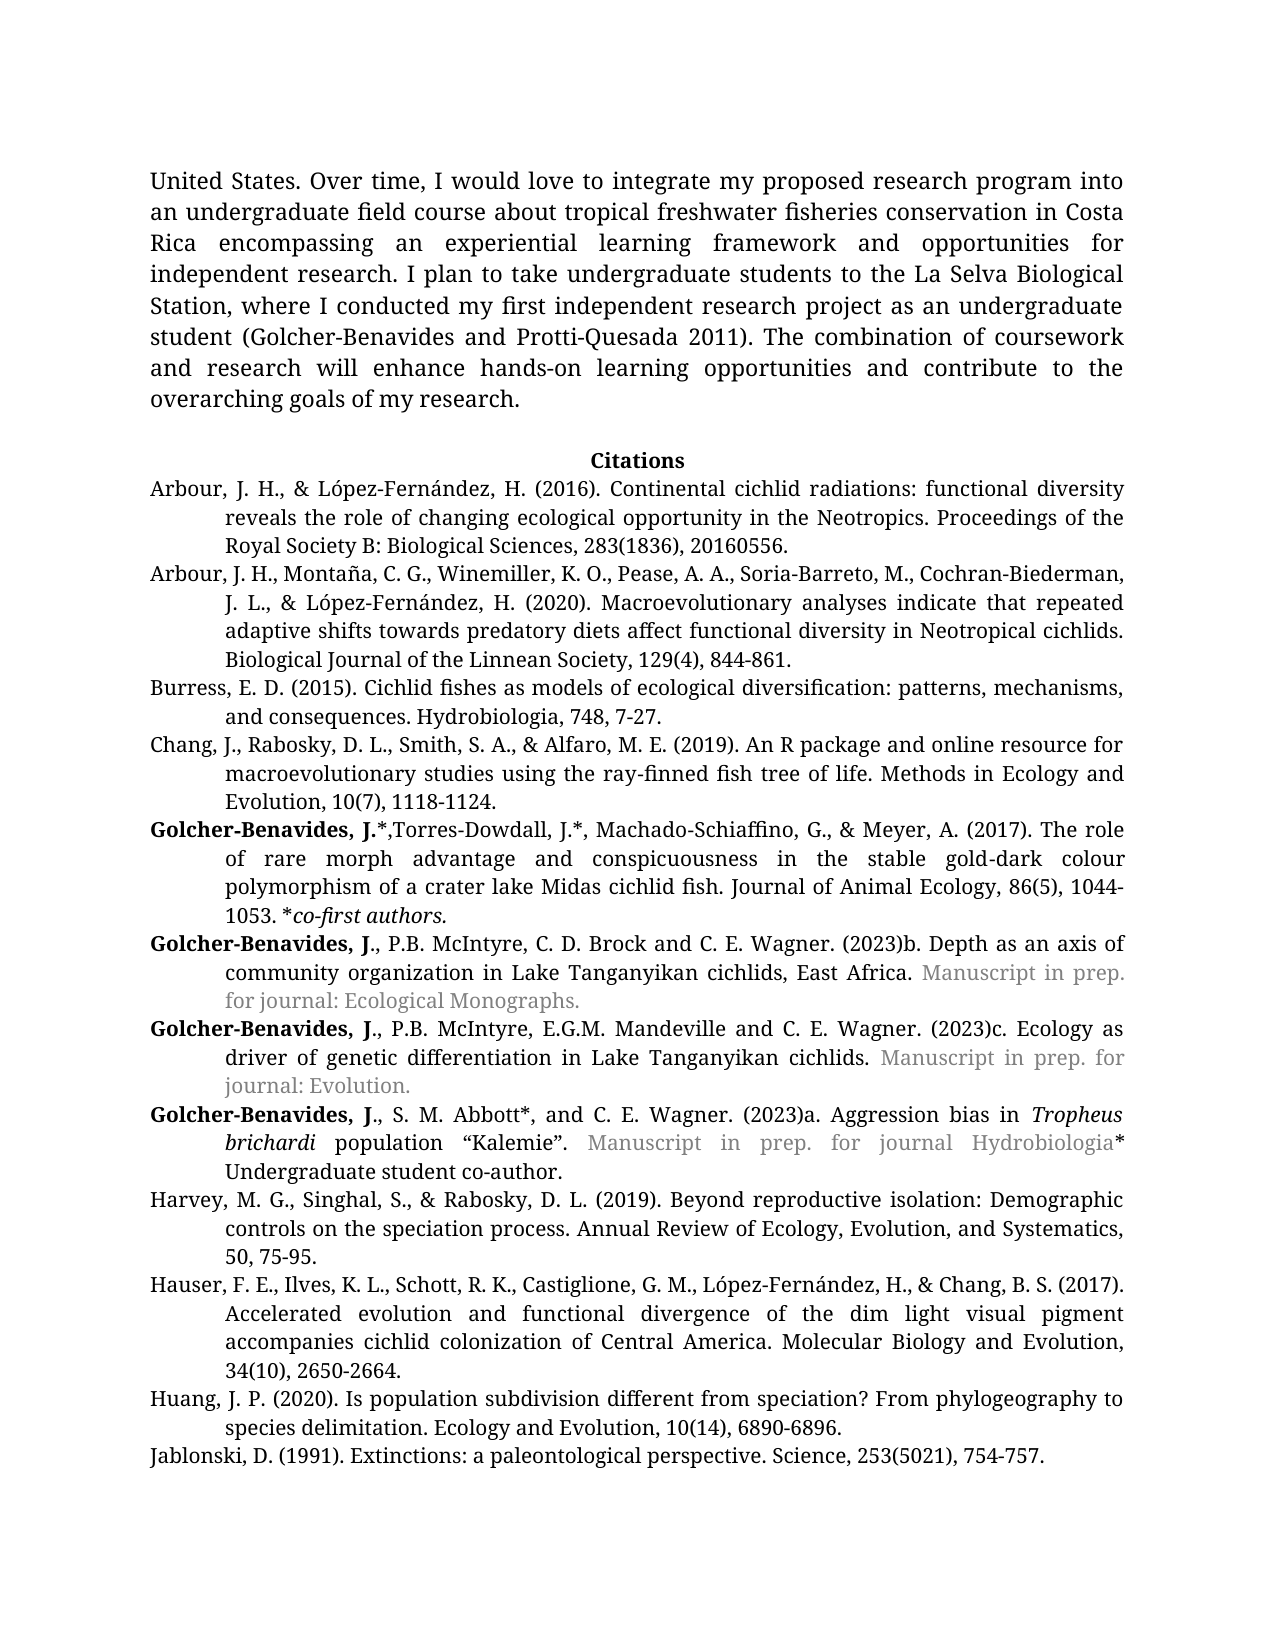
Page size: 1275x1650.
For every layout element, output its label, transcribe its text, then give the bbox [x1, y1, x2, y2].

text Jablonski, D. (1991). Extinctions: a paleontological perspective. Science, 253(5021), 754-757. [150, 1441, 1125, 1469]
text Golcher‐Benavides, J.*,Torres‐Dowdall, J.*, Machado‐Schiaffino, G., & Meyer, A. (2017). The role of rare morph advantage and conspicuousness in the stable gold‐dark colour polymorphism of a crater lake Midas cichlid fish. Journal of Animal Ecology, 86(5), 1044-1053. *co-first authors. [150, 816, 1125, 929]
text Harvey, M. G., Singhal, S., & Rabosky, D. L. (2019). Beyond reproductive isolation: Demographic controls on the speciation process. Annual Review of Ecology, Evolution, and Systematics, 50, 75-95. [150, 1185, 1125, 1271]
text Arbour, J. H., & López-Fernández, H. (2016). Continental cichlid radiations: functional diversity reveals the role of changing ecological opportunity in the Neotropics. Proceedings of the Royal Society B: Biological Sciences, 283(1836), 20160556. [150, 474, 1125, 559]
text Burress, E. D. (2015). Cichlid fishes as models of ecological diversification: patterns, mechanisms, and consequences. Hydrobiologia, 748, 7-27. [150, 673, 1125, 730]
text Citations [150, 446, 1125, 474]
text Arbour, J. H., Montaña, C. G., Winemiller, K. O., Pease, A. A., Soria-Barreto, M., Cochran-Biederman, J. L., & López-Fernández, H. (2020). Macroevolutionary analyses indicate that repeated adaptive shifts towards predatory diets affect functional diversity in Neotropical cichlids. Biological Journal of the Linnean Society, 129(4), 844-861. [150, 559, 1125, 673]
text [150, 164, 1125, 414]
text Golcher-Benavides, J., P.B. McIntyre, C. D. Brock and C. E. Wagner. (2023)b. Depth as an axis of community organization in Lake Tanganyikan cichlids, East Africa. Manuscript in prep. for journal: Ecological Monographs. [150, 929, 1125, 1014]
text Hauser, F. E., Ilves, K. L., Schott, R. K., Castiglione, G. M., López-Fernández, H., & Chang, B. S. (2017). Accelerated evolution and functional divergence of the dim light visual pigment accompanies cichlid colonization of Central America. Molecular Biology and Evolution, 34(10), 2650-2664. [150, 1271, 1125, 1384]
text Huang, J. P. (2020). Is population subdivision different from speciation? From phylogeography to species delimitation. Ecology and Evolution, 10(14), 6890-6896. [150, 1384, 1125, 1441]
text Golcher-Benavides, J., P.B. McIntyre, E.G.M. Mandeville and C. E. Wagner. (2023)c. Ecology as driver of genetic differentiation in Lake Tanganyikan cichlids. Manuscript in prep. for journal: Evolution. [150, 1014, 1125, 1100]
text Chang, J., Rabosky, D. L., Smith, S. A., & Alfaro, M. E. (2019). An R package and online resource for macroevolutionary studies using the ray‐finned fish tree of life. Methods in Ecology and Evolution, 10(7), 1118-1124. [150, 730, 1125, 816]
text Golcher-Benavides, J., S. M. Abbott*, and C. E. Wagner. (2023)a. Aggression bias in Tropheus brichardi population “Kalemie”. Manuscript in prep. for journal Hydrobiologia* Undergraduate student co-author. [150, 1100, 1125, 1185]
